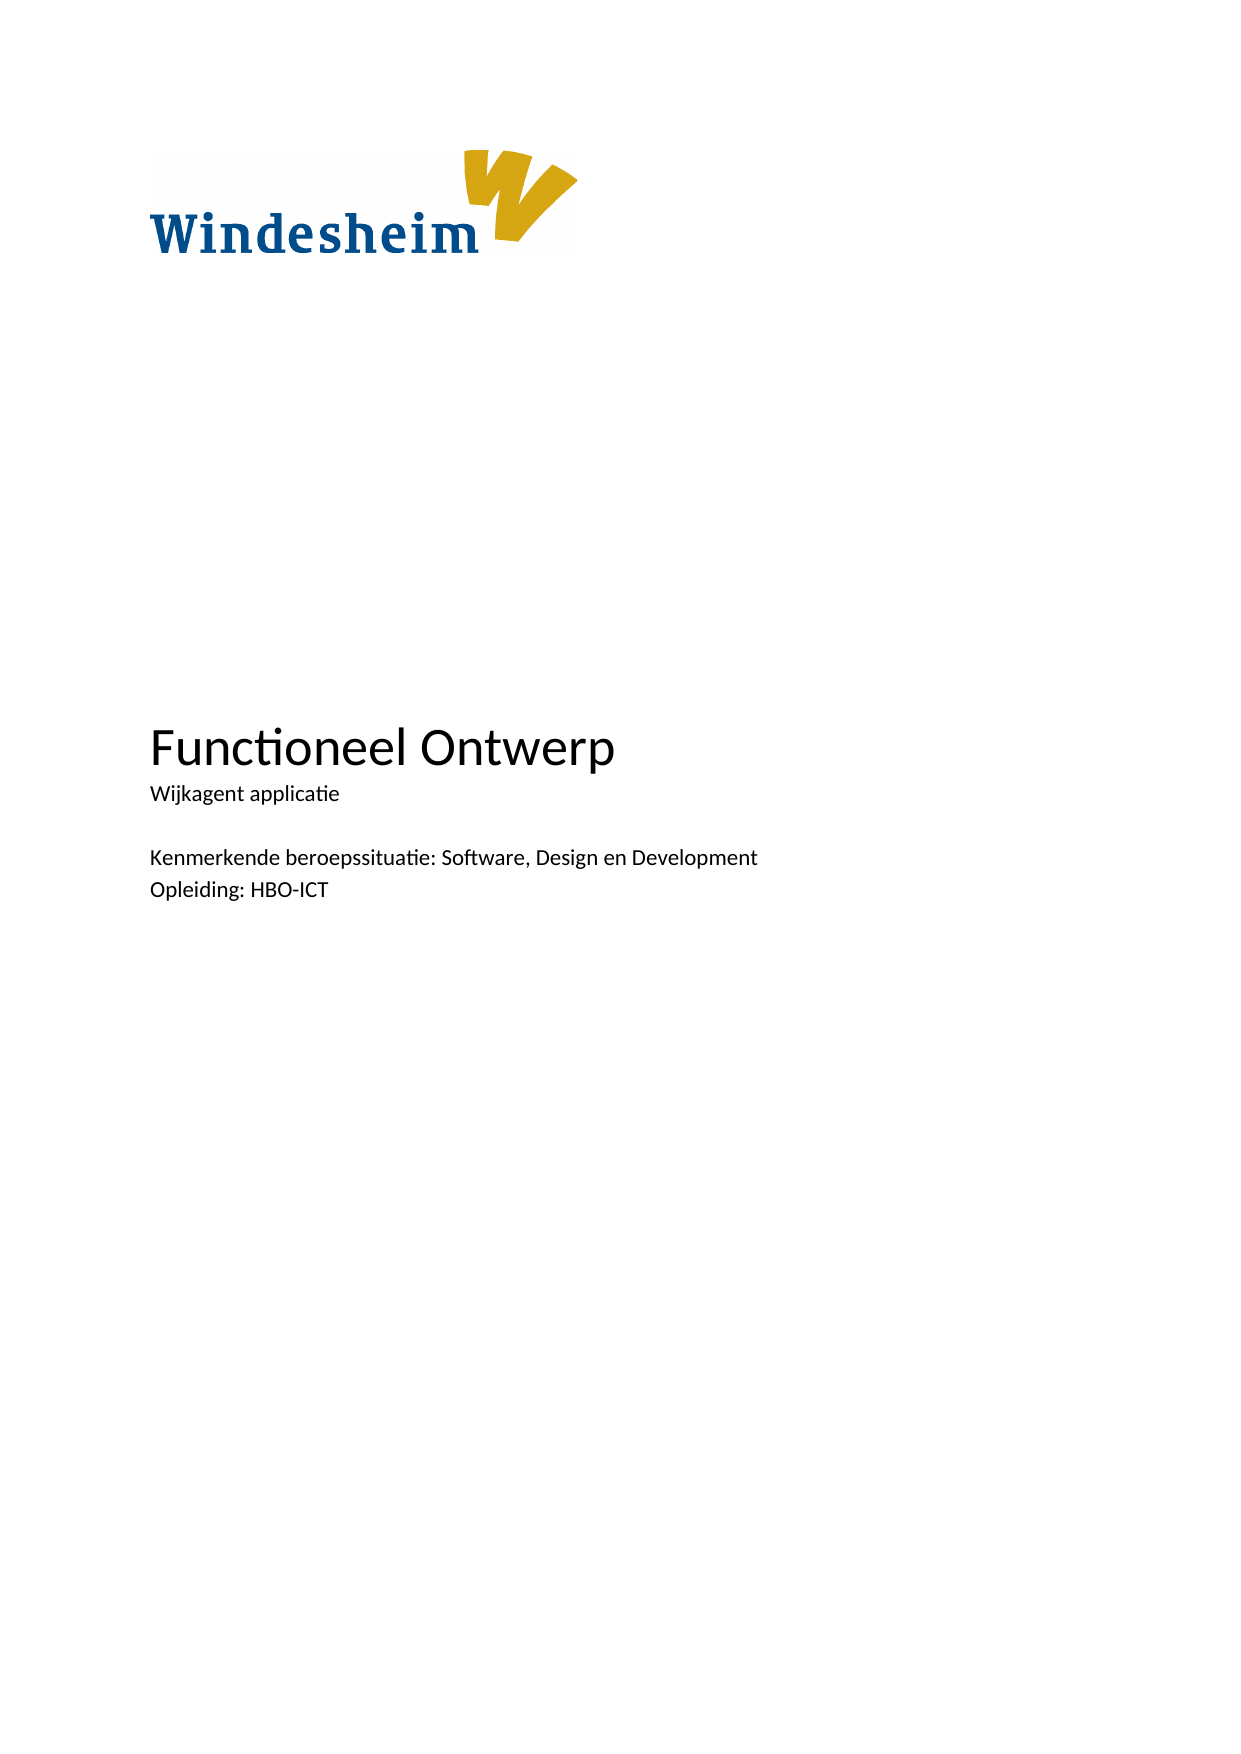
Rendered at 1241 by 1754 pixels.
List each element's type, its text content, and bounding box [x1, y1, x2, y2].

title Functioneel Ontwerp [150, 713, 1090, 779]
text Kenmerkende beroepssituatie: Software, Design en Development [150, 843, 1090, 871]
text Wijkagent applicatie [150, 779, 1090, 807]
picture [150, 150, 578, 253]
text Opleiding: HBO-ICT [150, 876, 1090, 903]
